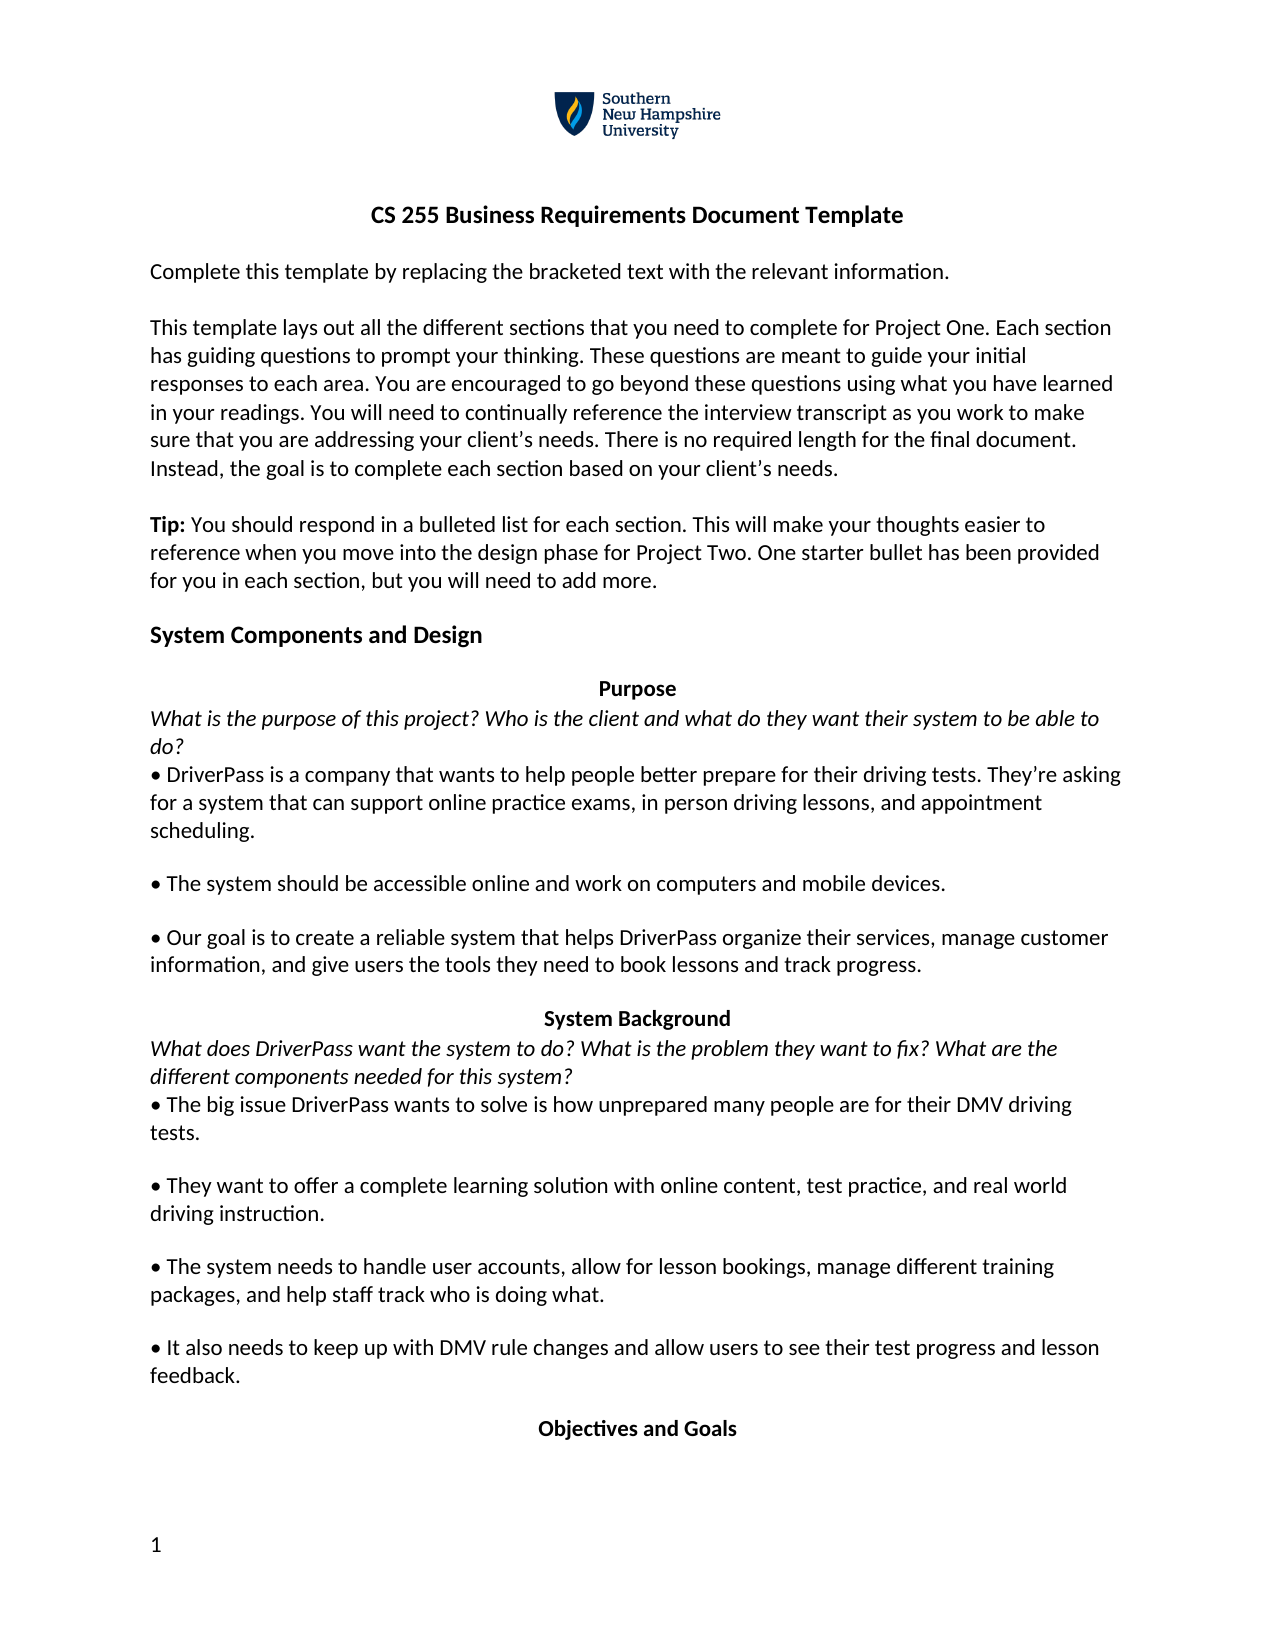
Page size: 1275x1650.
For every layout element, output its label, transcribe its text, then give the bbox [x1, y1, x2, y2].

subtitle System Components and Design [150, 619, 1125, 649]
subtitle Purpose [150, 674, 1125, 702]
text This template lays out all the different sections that you need to complete for Project One. Each section has guiding questions to prompt your thinking. These questions are meant to guide your initial responses to each area. You are encouraged to go beyond these questions using what you have learned in your readings. You will need to continually reference the interview transcript as you work to make sure that you are addressing your client’s needs. There is no required length for the final document. Instead, the goal is to complete each section based on your client’s needs. [150, 313, 1125, 482]
text • They want to offer a complete learning solution with online content, test practice, and real world driving instruction. [150, 1171, 1125, 1227]
text • It also needs to keep up with DMV rule changes and allow users to see their test progress and lesson feedback. [150, 1333, 1125, 1389]
text • Our goal is to create a reliable system that helps DriverPass organize their services, manage customer information, and give users the tools they need to book lessons and track progress. [150, 923, 1125, 979]
subtitle Objectives and Goals [150, 1414, 1125, 1442]
text • The system needs to handle user accounts, allow for lesson bookings, manage different training packages, and help staff track who is doing what. [150, 1252, 1125, 1308]
picture [546, 75, 729, 154]
text • The system should be accessible online and work on computers and mobile devices. [150, 869, 1125, 898]
text What does DriverPass want the system to do? What is the problem they want to fix? What are the different components needed for this system? [150, 1034, 1125, 1090]
subtitle System Background [150, 1004, 1125, 1032]
text Complete this template by replacing the bracketed text with the relevant information. [150, 257, 1125, 286]
text What is the purpose of this project? Who is the client and what do they want their system to be able to do? [150, 704, 1125, 761]
subtitle CS 255 Business Requirements Document Template [150, 199, 1125, 229]
text • DriverPass is a company that wants to help people better prepare for their driving tests. They’re asking for a system that can support online practice exams, in person driving lessons, and appointment scheduling. [150, 761, 1125, 844]
text Tip: You should respond in a bulleted list for each section. This will make your thoughts easier to reference when you move into the design phase for Project Two. One starter bullet has been provided for you in each section, but you will need to add more. [150, 510, 1125, 594]
text • The big issue DriverPass wants to solve is how unprepared many people are for their DMV driving tests. [150, 1090, 1125, 1146]
